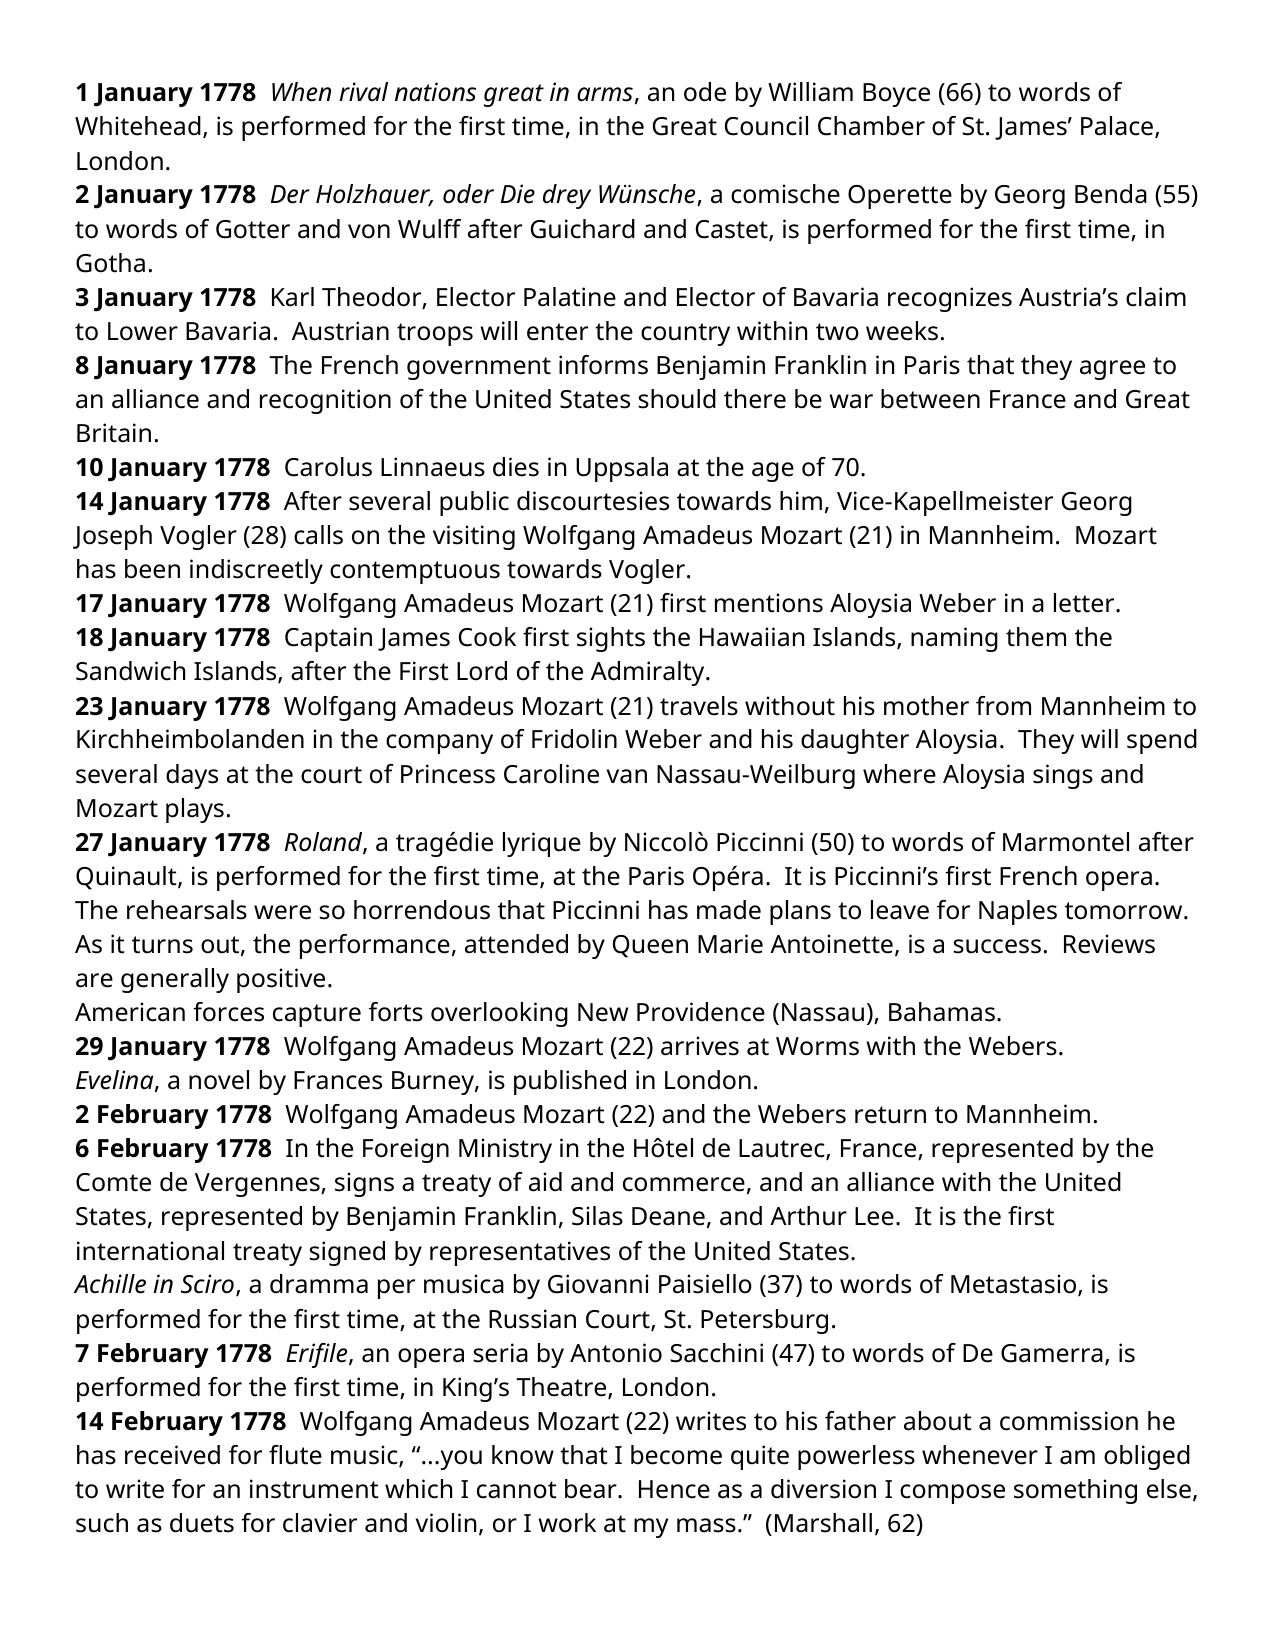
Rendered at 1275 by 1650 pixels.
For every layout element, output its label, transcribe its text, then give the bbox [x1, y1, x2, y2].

text 8 January 1778 The French government informs Benjamin Franklin in Paris that they agree to an alliance and recognition of the United States should there be war between France and Great Britain. [75, 347, 1200, 450]
text 23 January 1778 Wolfgang Amadeus Mozart (21) travels without his mother from Mannheim to Kirchheimbolanden in the company of Fridolin Weber and his daughter Aloysia. They will spend several days at the court of Princess Caroline van Nassau-Weilburg where Aloysia sings and Mozart plays. [75, 688, 1200, 824]
text 29 January 1778 Wolfgang Amadeus Mozart (22) arrives at Worms with the Webers. [75, 1029, 1200, 1063]
text Achille in Sciro, a dramma per musica by Giovanni Paisiello (37) to words of Metastasio, is performed for the first time, at the Russian Court, St. Petersburg. [75, 1267, 1200, 1335]
text 7 February 1778 Erifile, an opera seria by Antonio Sacchini (47) to words of De Gamerra, is performed for the first time, in King’s Theatre, London. [75, 1335, 1200, 1403]
text 17 January 1778 Wolfgang Amadeus Mozart (21) first mentions Aloysia Weber in a letter. [75, 586, 1200, 620]
text 2 January 1778 Der Holzhauer, oder Die drey Wünsche, a comische Operette by Georg Benda (55) to words of Gotter and von Wulff after Guichard and Castet, is performed for the first time, in Gotha. [75, 177, 1200, 279]
text 1 January 1778 When rival nations great in arms, an ode by William Boyce (66) to words of Whitehead, is performed for the first time, in the Great Council Chamber of St. James’ Palace, London. [75, 75, 1200, 177]
text Evelina, a novel by Frances Burney, is published in London. [75, 1063, 1200, 1097]
text 6 February 1778 In the Foreign Ministry in the Hôtel de Lautrec, France, represented by the Comte de Vergennes, signs a treaty of aid and commerce, and an alliance with the United States, represented by Benjamin Franklin, Silas Deane, and Arthur Lee. It is the first international treaty signed by representatives of the United States. [75, 1131, 1200, 1267]
text American forces capture forts overlooking New Providence (Nassau), Bahamas. [75, 995, 1200, 1029]
text 14 February 1778 Wolfgang Amadeus Mozart (22) writes to his father about a commission he has received for flute music, “...you know that I become quite powerless whenever I am obliged to write for an instrument which I cannot bear. Hence as a diversion I compose something else, such as duets for clavier and violin, or I work at my mass.” (Marshall, 62) [75, 1403, 1200, 1540]
text 2 February 1778 Wolfgang Amadeus Mozart (22) and the Webers return to Mannheim. [75, 1097, 1200, 1131]
text 10 January 1778 Carolus Linnaeus dies in Uppsala at the age of 70. [75, 450, 1200, 484]
text 27 January 1778 Roland, a tragédie lyrique by Niccolò Piccinni (50) to words of Marmontel after Quinault, is performed for the first time, at the Paris Opéra. It is Piccinni’s first French opera. The rehearsals were so horrendous that Piccinni has made plans to leave for Naples tomorrow. As it turns out, the performance, attended by Queen Marie Antoinette, is a success. Reviews are generally positive. [75, 824, 1200, 995]
text 18 January 1778 Captain James Cook first sights the Hawaiian Islands, naming them the Sandwich Islands, after the First Lord of the Admiralty. [75, 620, 1200, 688]
text 14 January 1778 After several public discourtesies towards him, Vice-Kapellmeister Georg Joseph Vogler (28) calls on the visiting Wolfgang Amadeus Mozart (21) in Mannheim. Mozart has been indiscreetly contemptuous towards Vogler. [75, 484, 1200, 586]
text 3 January 1778 Karl Theodor, Elector Palatine and Elector of Bavaria recognizes Austria’s claim to Lower Bavaria. Austrian troops will enter the country within two weeks. [75, 279, 1200, 347]
